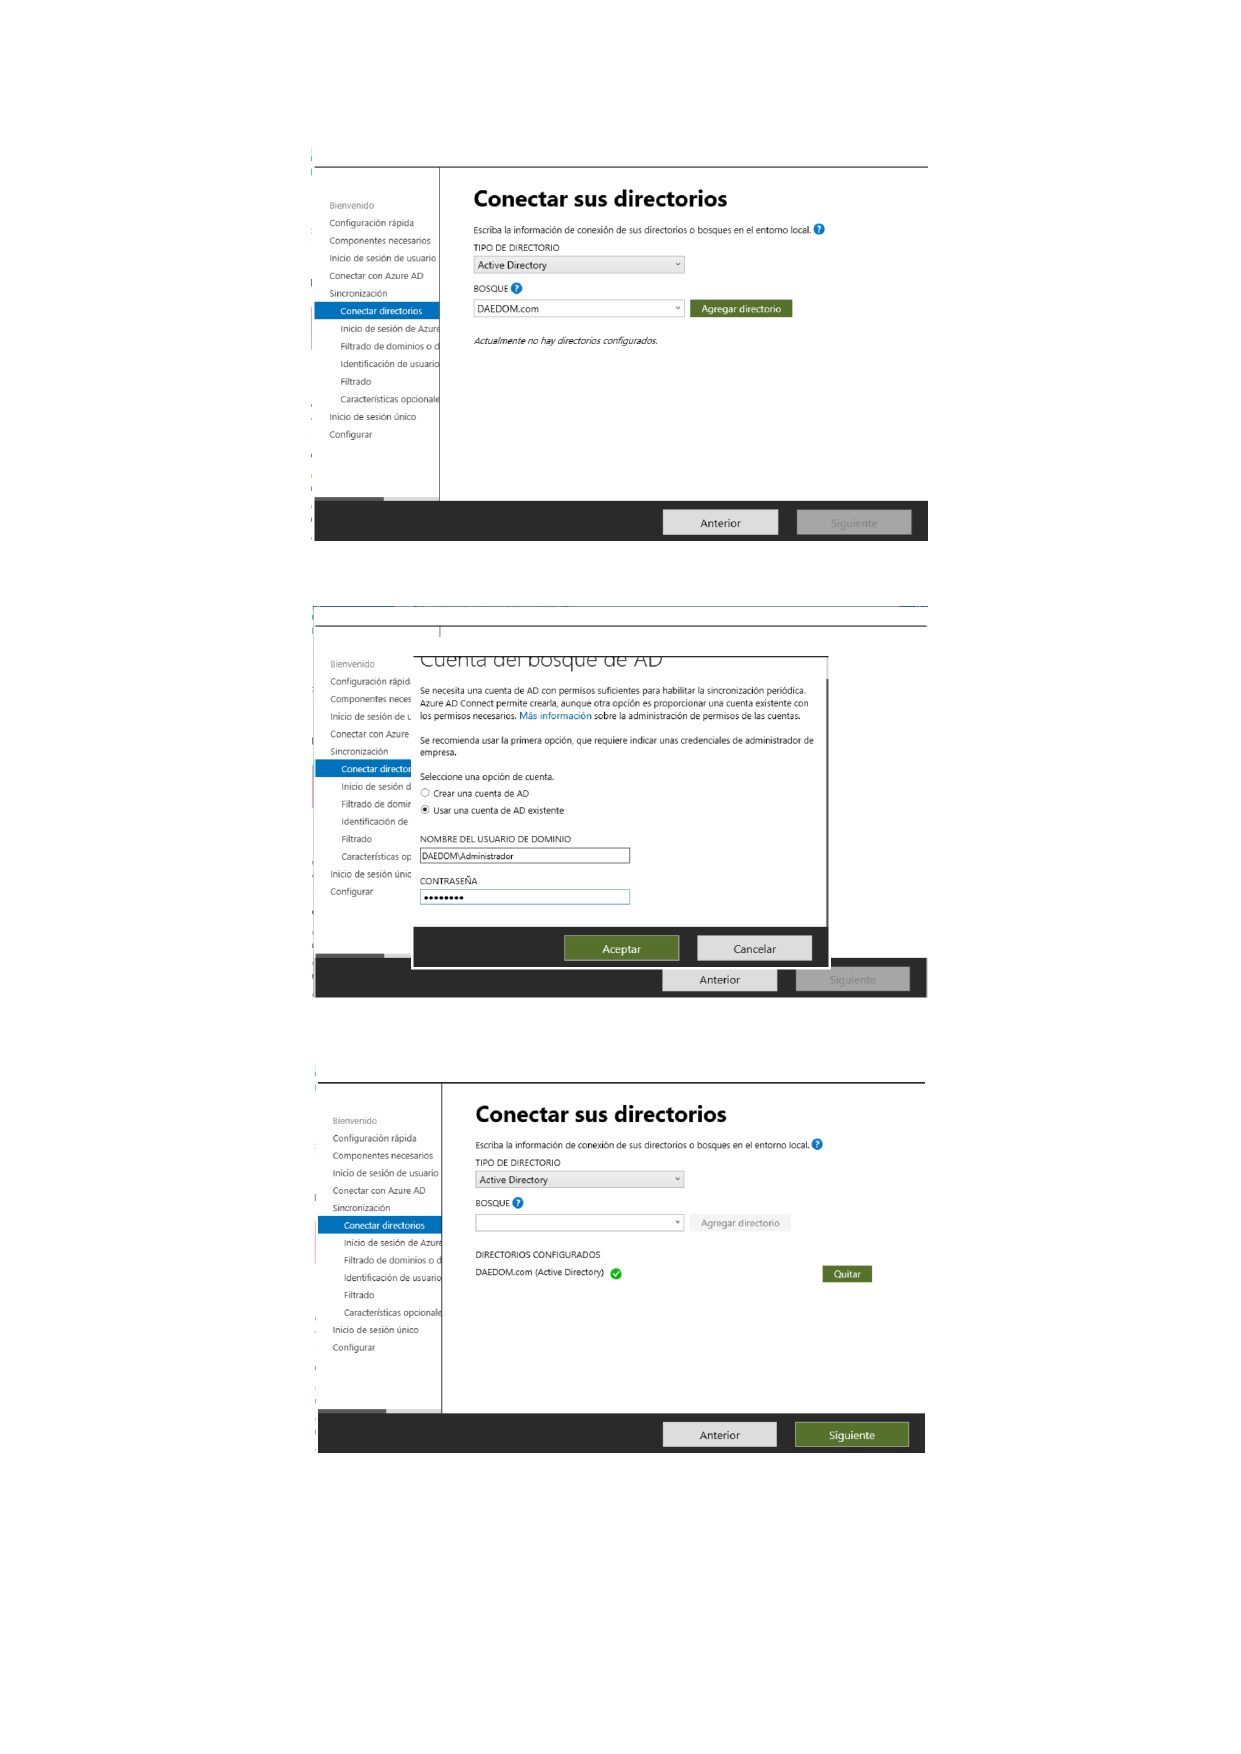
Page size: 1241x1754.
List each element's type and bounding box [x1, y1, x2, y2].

picture [312, 606, 928, 998]
picture [311, 147, 929, 541]
picture [314, 1063, 926, 1454]
